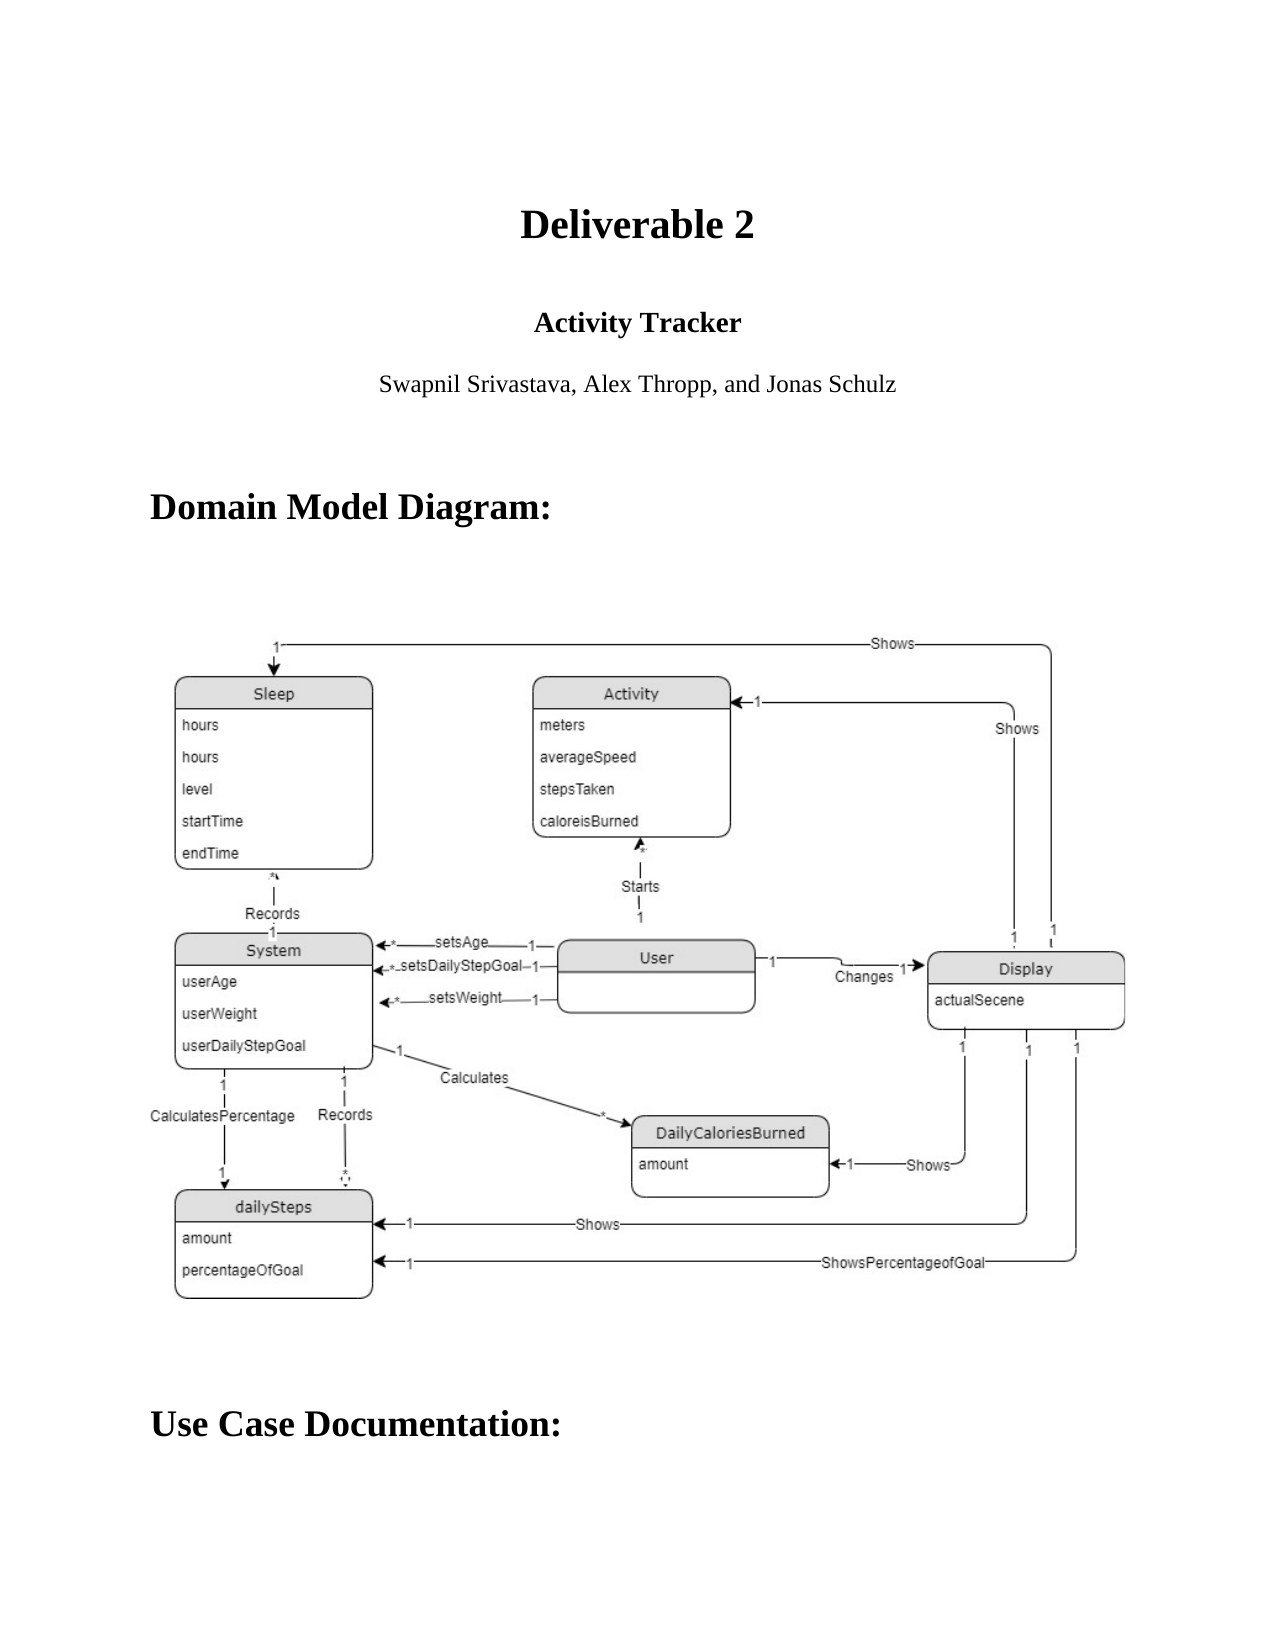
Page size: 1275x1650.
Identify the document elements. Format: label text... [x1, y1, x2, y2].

subtitle Activity Tracker [150, 305, 1125, 339]
subtitle Deliverable 2 [150, 200, 1125, 248]
text Domain Model Diagram: [150, 485, 1125, 528]
text Use Case Documentation: [150, 1402, 1125, 1445]
text Swapnil Srivastava, Alex Thropp, and Jonas Schulz [150, 369, 1125, 397]
picture [150, 633, 1125, 1299]
